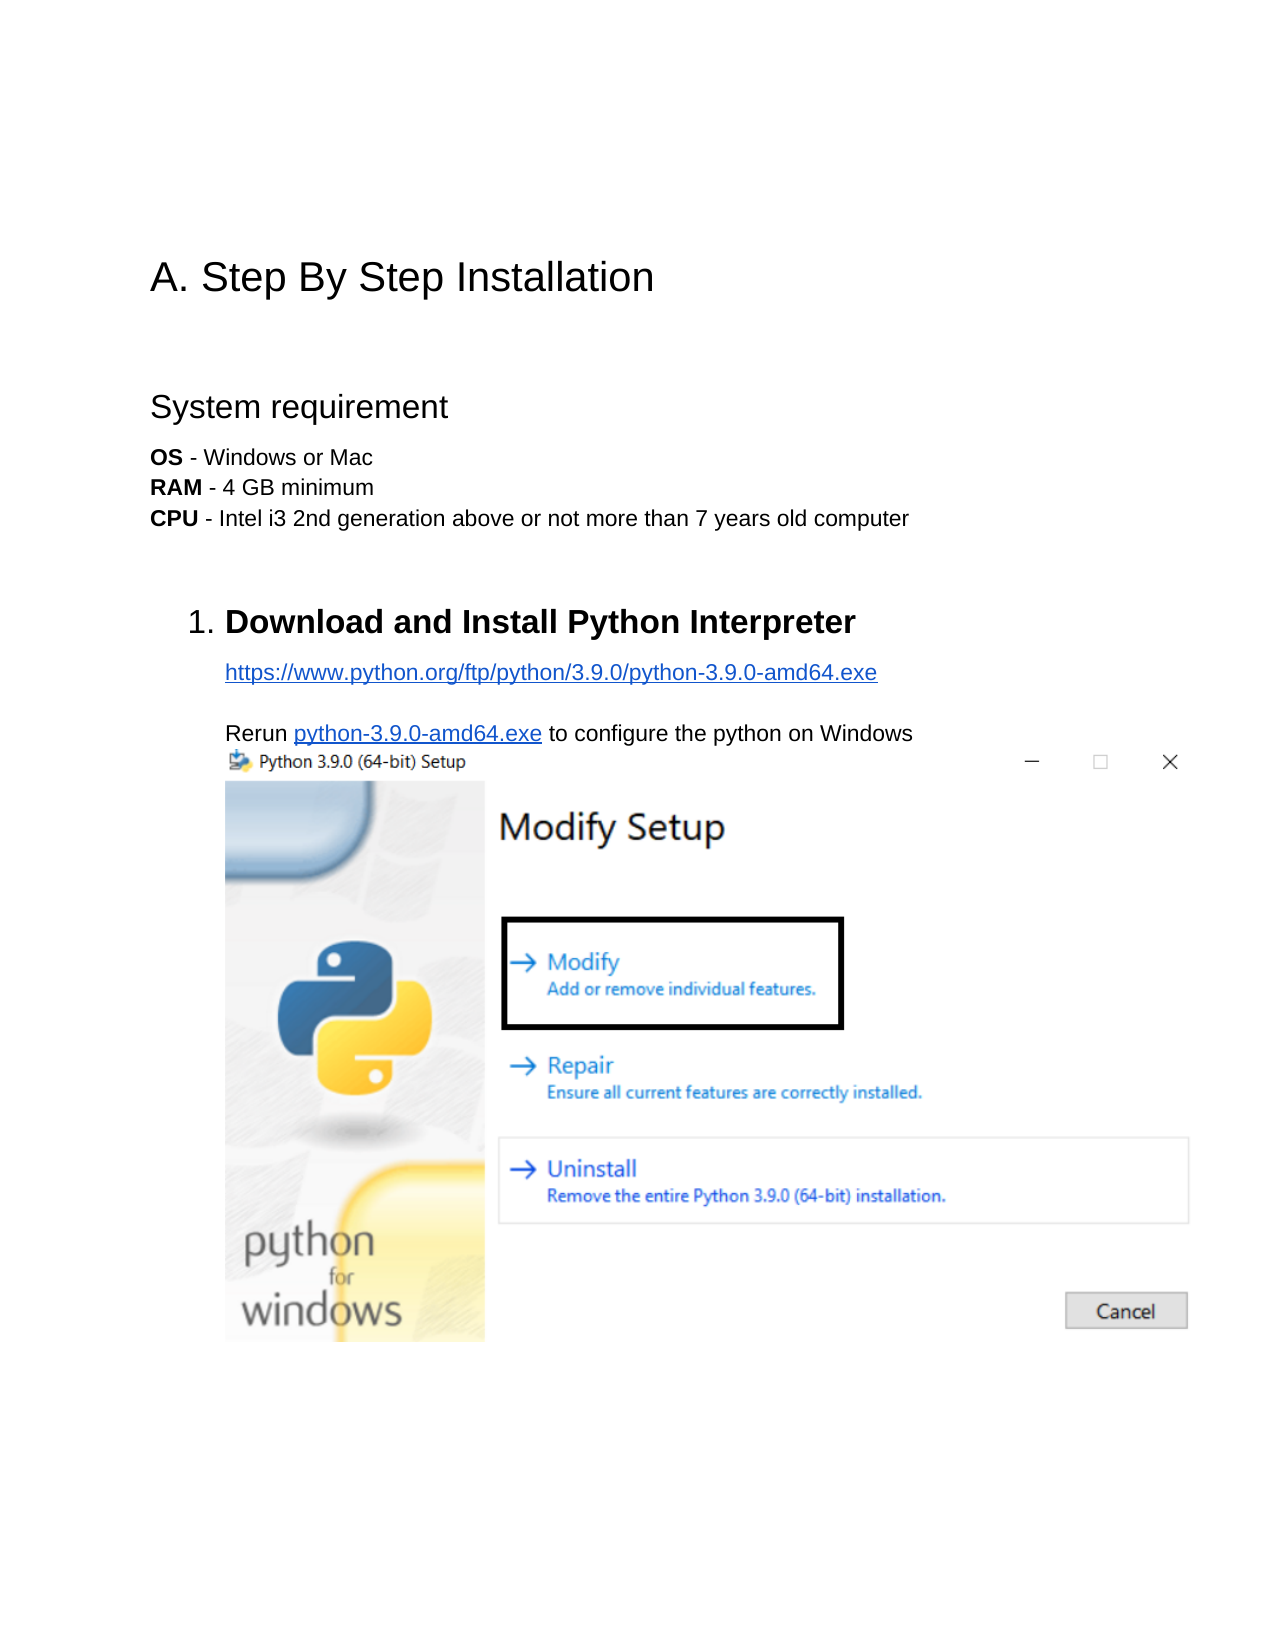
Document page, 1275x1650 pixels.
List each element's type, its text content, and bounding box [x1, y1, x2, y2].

text RAM - 4 GB minimum [150, 474, 1125, 501]
subtitle A. Step By Step Installation [150, 252, 1125, 300]
subtitle Download and Install Python Interpreter [187, 602, 1125, 641]
text CPU - Intel i3 2nd generation above or not more than 7 years old computer [150, 504, 1125, 531]
text https://www.python.org/ftp/python/3.9.0/python-3.9.0-amd64.exe [225, 659, 1125, 685]
picture [225, 749, 1200, 1342]
subtitle System requirement [150, 387, 1125, 426]
text OS - Windows or Mac [150, 444, 1125, 470]
text Rerun python-3.9.0-amd64.exe to configure the python on Windows [225, 719, 1125, 746]
